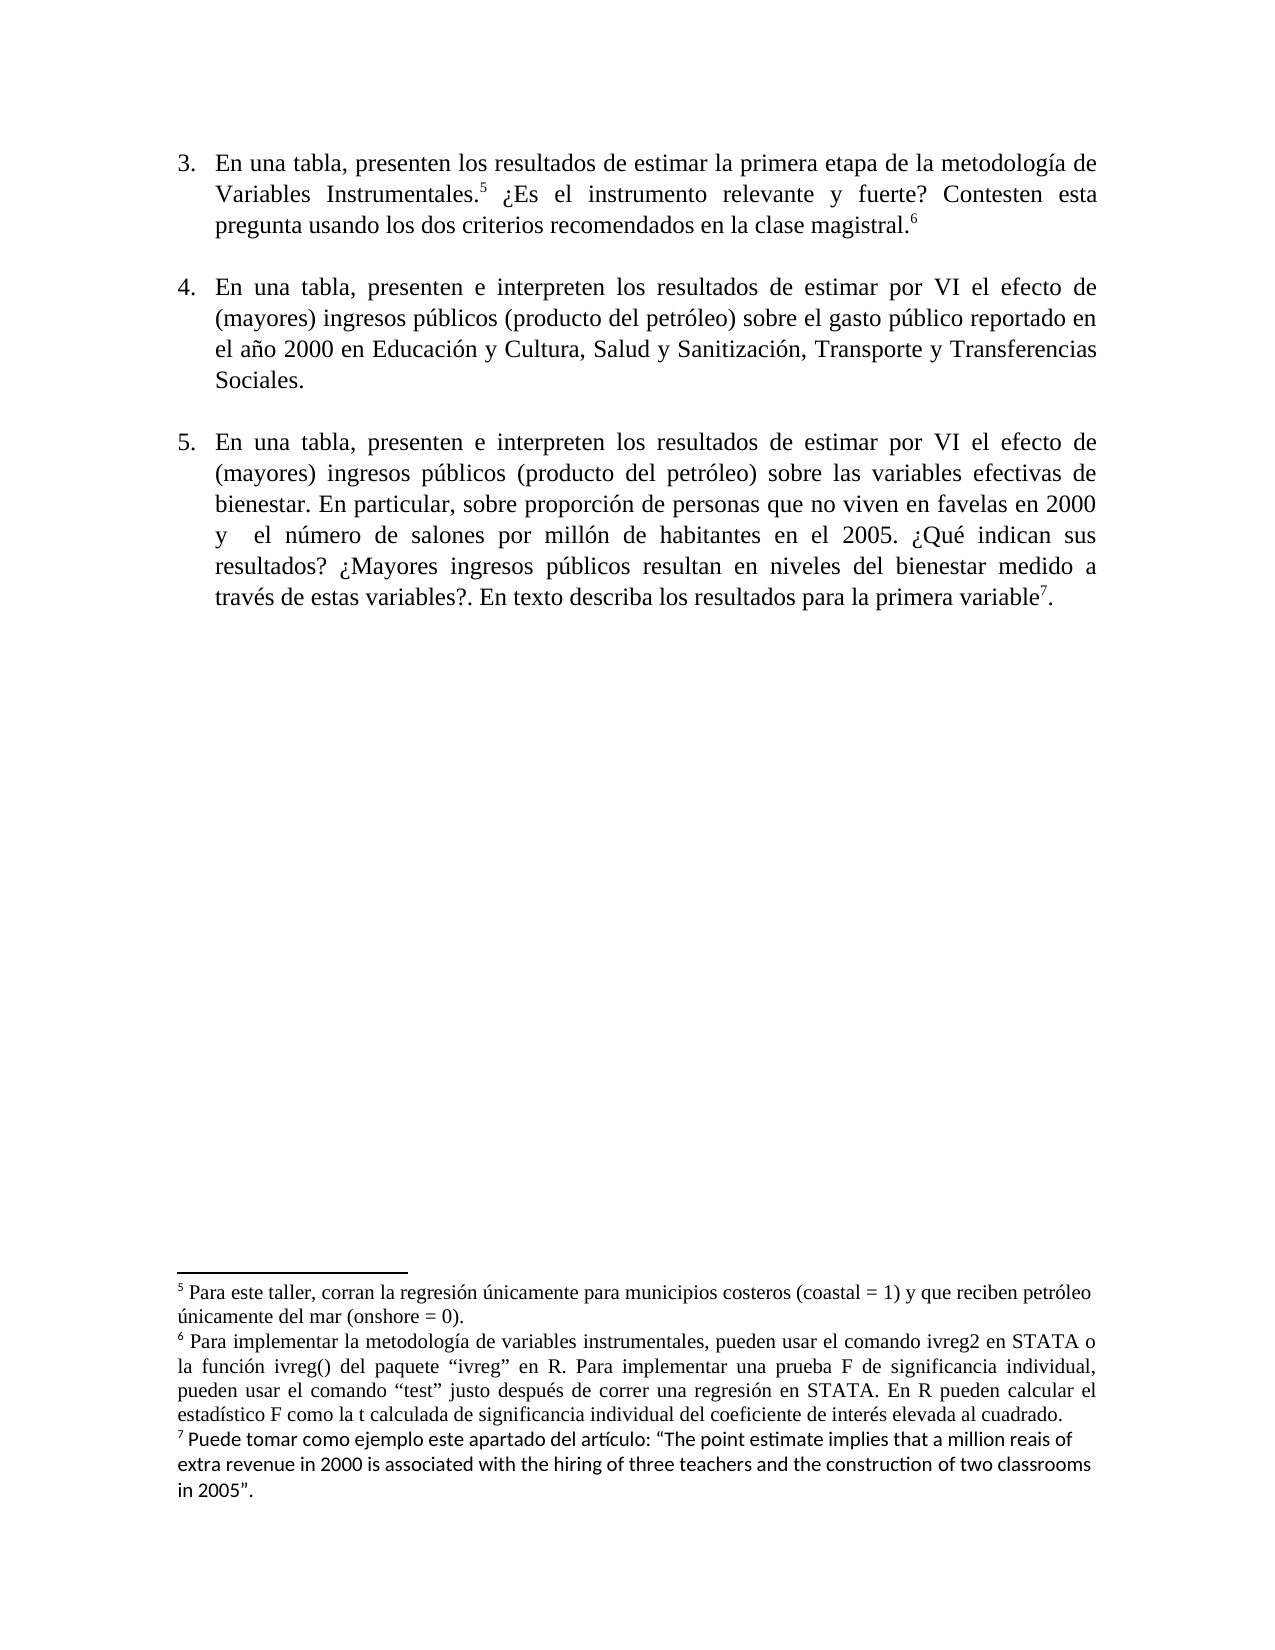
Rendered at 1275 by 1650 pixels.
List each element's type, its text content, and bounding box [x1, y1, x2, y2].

list En una tabla, presenten e interpreten los resultados de estimar por VI el efecto de (mayores) ingresos públicos (producto del petróleo) sobre el gasto público reportado en el año 2000 en Educación y Cultura, Salud y Sanitización, Transporte y Transferencias Sociales. [177, 272, 1098, 394]
list En una tabla, presenten e interpreten los resultados de estimar por VI el efecto de (mayores) ingresos públicos (producto del petróleo) sobre las variables efectivas de bienestar. En particular, sobre proporción de personas que no viven en favelas en 2000 y el número de salones por millón de habitantes en el 2005. ¿Qué indican sus resultados? ¿Mayores ingresos públicos resultan en niveles del bienestar medido a través de estas variables?. En texto describa los resultados para la primera variable. [177, 427, 1098, 611]
list En una tabla, presenten los resultados de estimar la primera etapa de la metodología de Variables Instrumentales. ¿Es el instrumento relevante y fuerte? Contesten esta pregunta usando los dos criterios recomendados en la clase magistral. [177, 148, 1098, 238]
